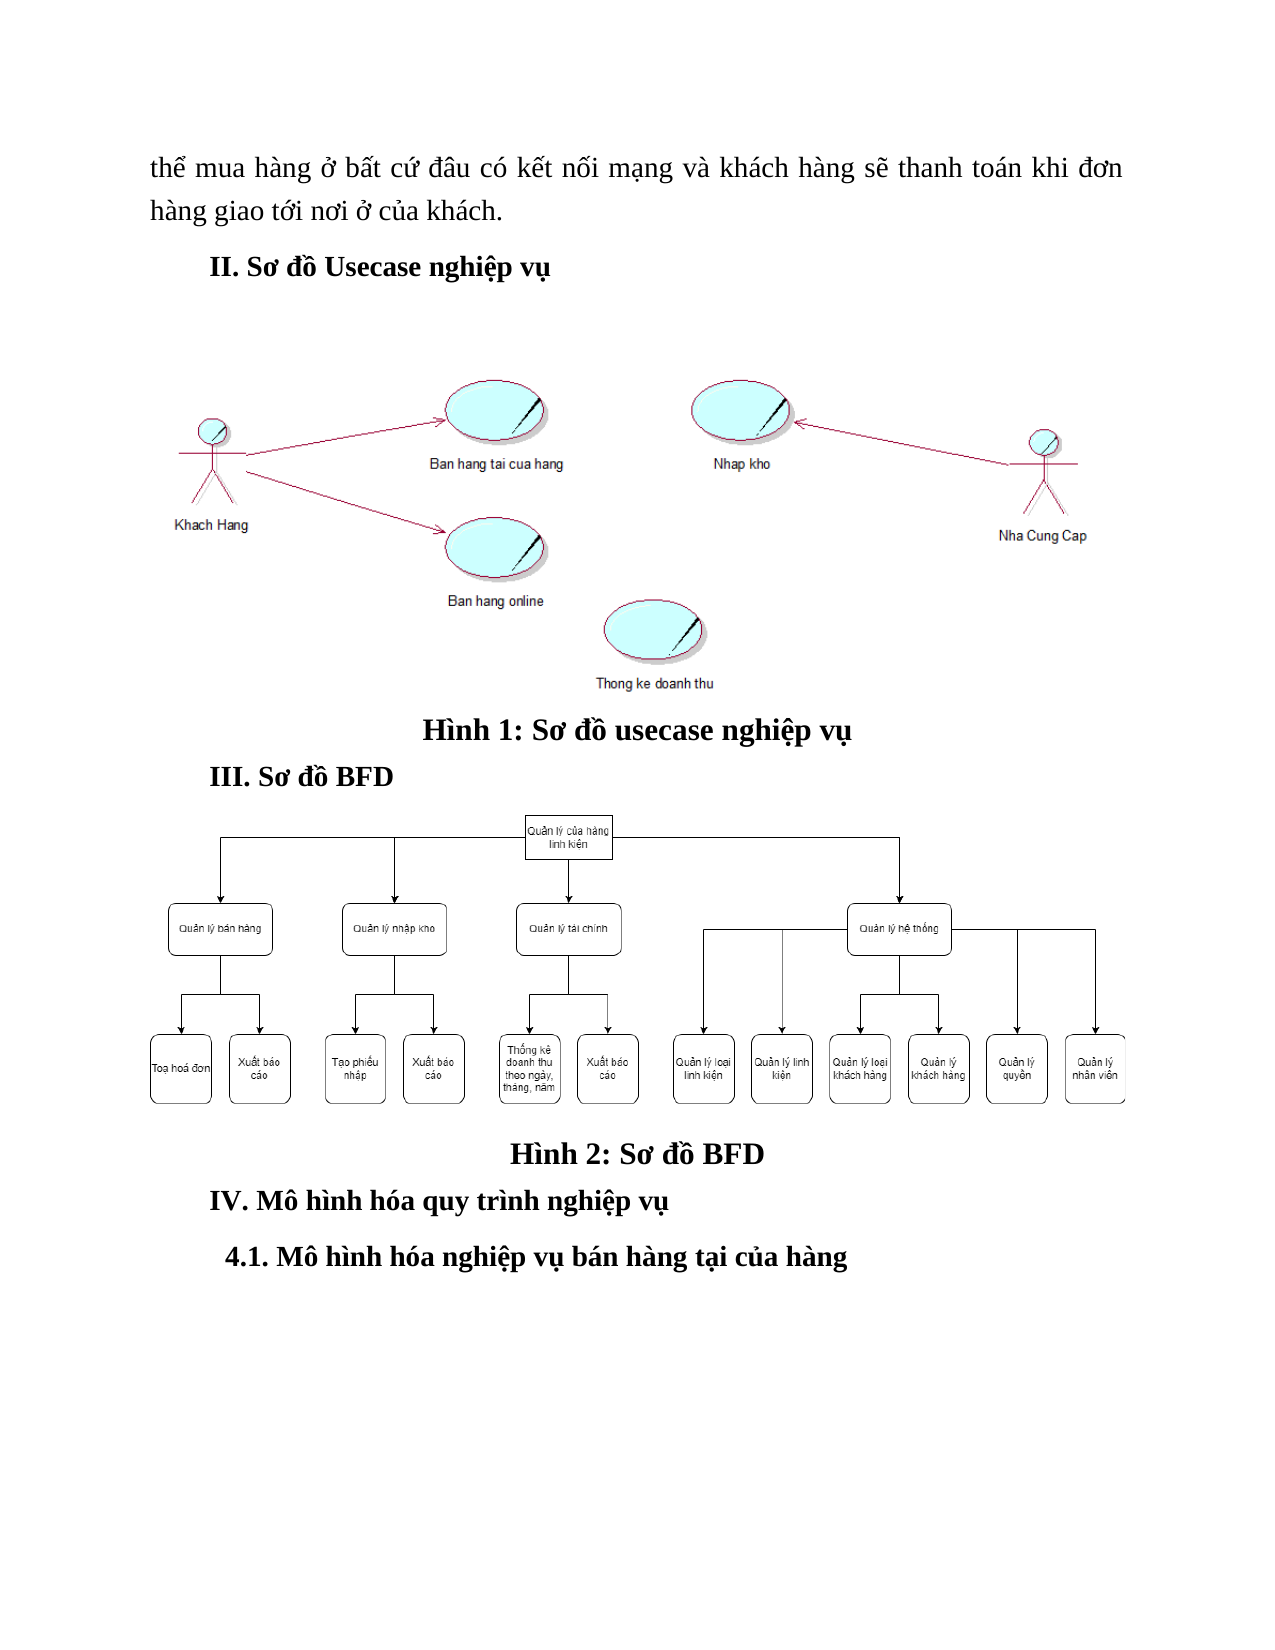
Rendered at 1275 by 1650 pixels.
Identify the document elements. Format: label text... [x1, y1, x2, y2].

text Hình 2: Sơ đồ BFD [150, 1135, 1125, 1171]
picture [150, 336, 1125, 712]
list Sơ đồ BFD [209, 759, 1125, 793]
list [150, 150, 1125, 227]
list Mô hình hóa quy trình nghiệp vụ [209, 1183, 1125, 1217]
list 4.1. Mô hình hóa nghiệp vụ bán hàng tại của hàng [225, 1239, 1125, 1273]
picture [150, 815, 1125, 1104]
list Sơ đồ Usecase nghiệp vụ [209, 249, 1125, 283]
text Hình 1: Sơ đồ usecase nghiệp vụ [150, 712, 1125, 747]
